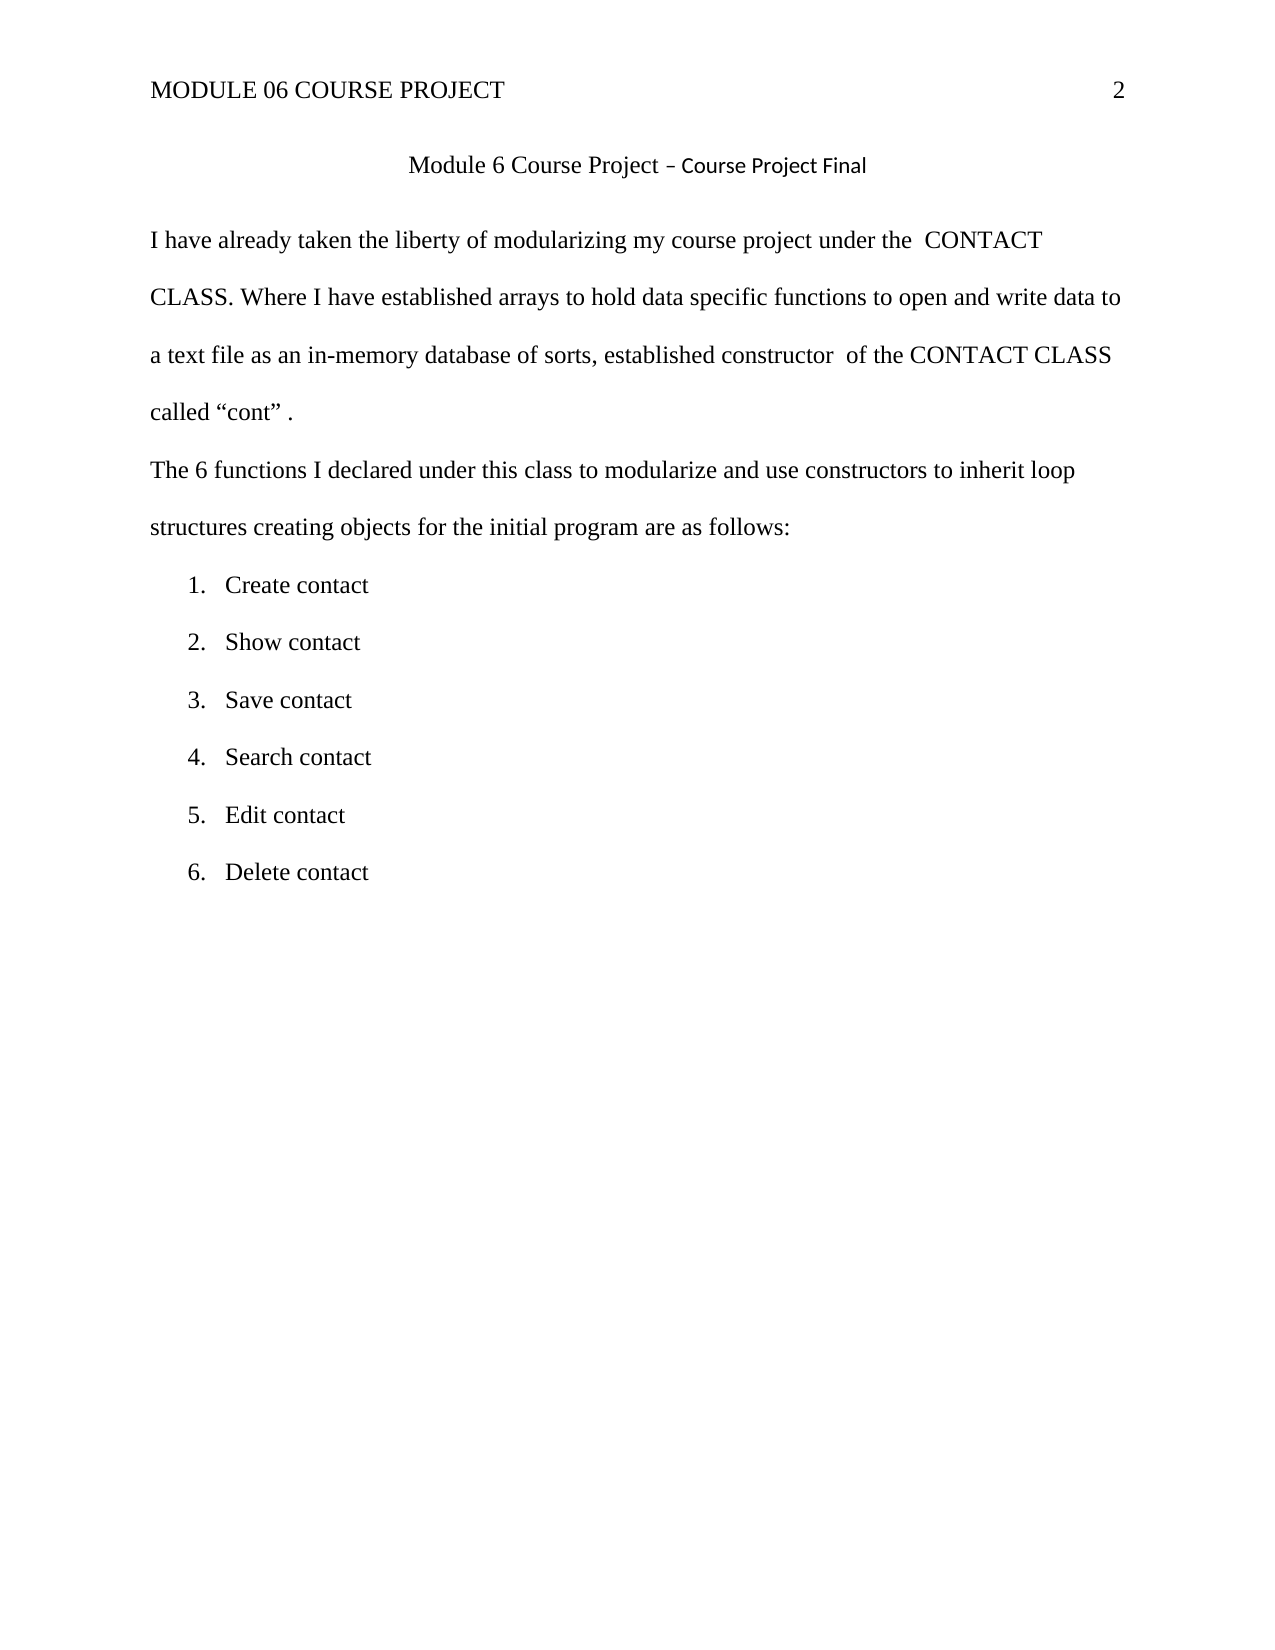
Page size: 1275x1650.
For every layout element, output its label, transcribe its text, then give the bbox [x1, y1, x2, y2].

list Save contact [187, 685, 1125, 713]
list Search contact [187, 742, 1125, 771]
text Module 6 Course Project – Course Project Final [150, 150, 1125, 179]
list Show contact [187, 627, 1125, 656]
list Edit contact [187, 800, 1125, 828]
list Delete contact [187, 857, 1125, 886]
text I have already taken the liberty of modularizing my course project under the CONTACT CLASS. Where I have established arrays to hold data specific functions to open and write data to a text file as an in-memory database of sorts, established constructor of the CONTACT CLASS called “cont” . [150, 225, 1125, 426]
text The 6 functions I declared under this class to modularize and use constructors to inherit loop structures creating objects for the initial program are as follows: [150, 455, 1125, 541]
list Create contact [187, 570, 1125, 598]
